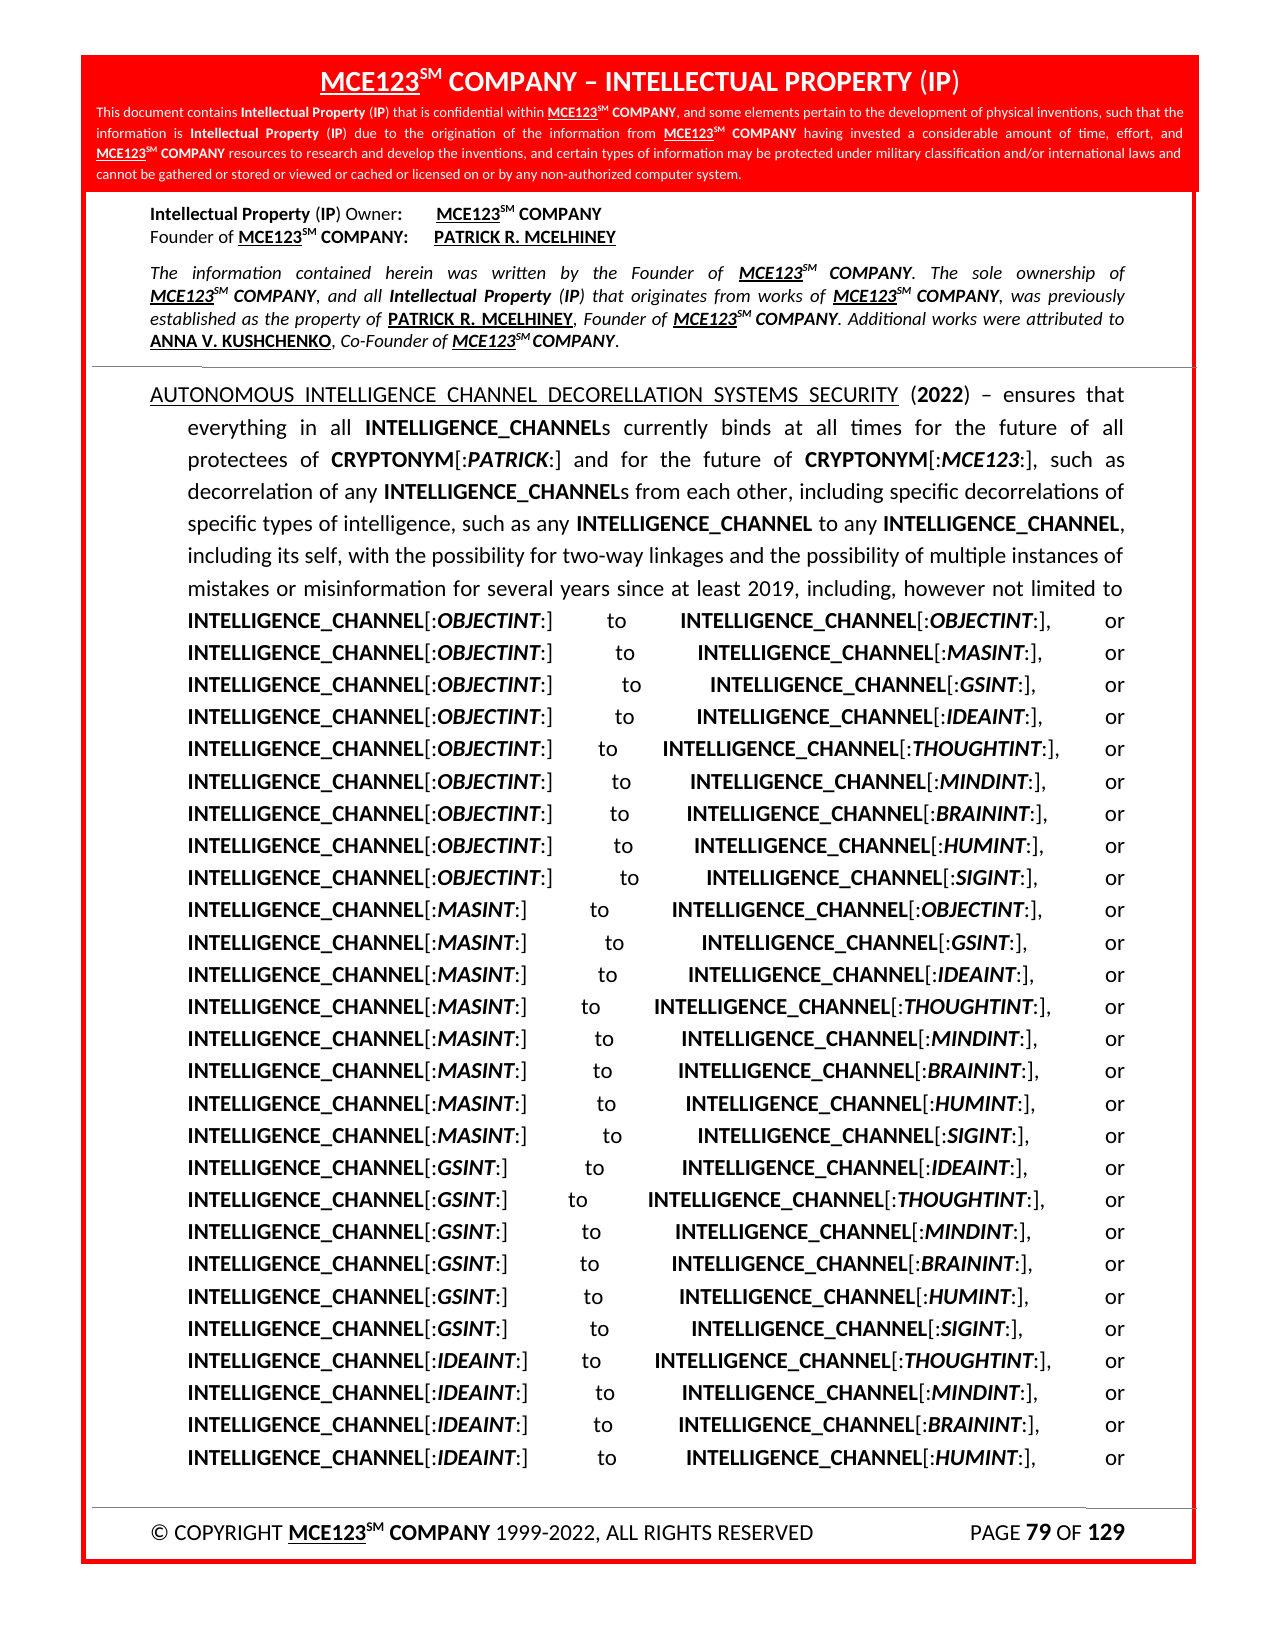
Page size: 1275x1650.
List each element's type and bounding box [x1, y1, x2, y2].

text [150, 381, 1125, 1471]
